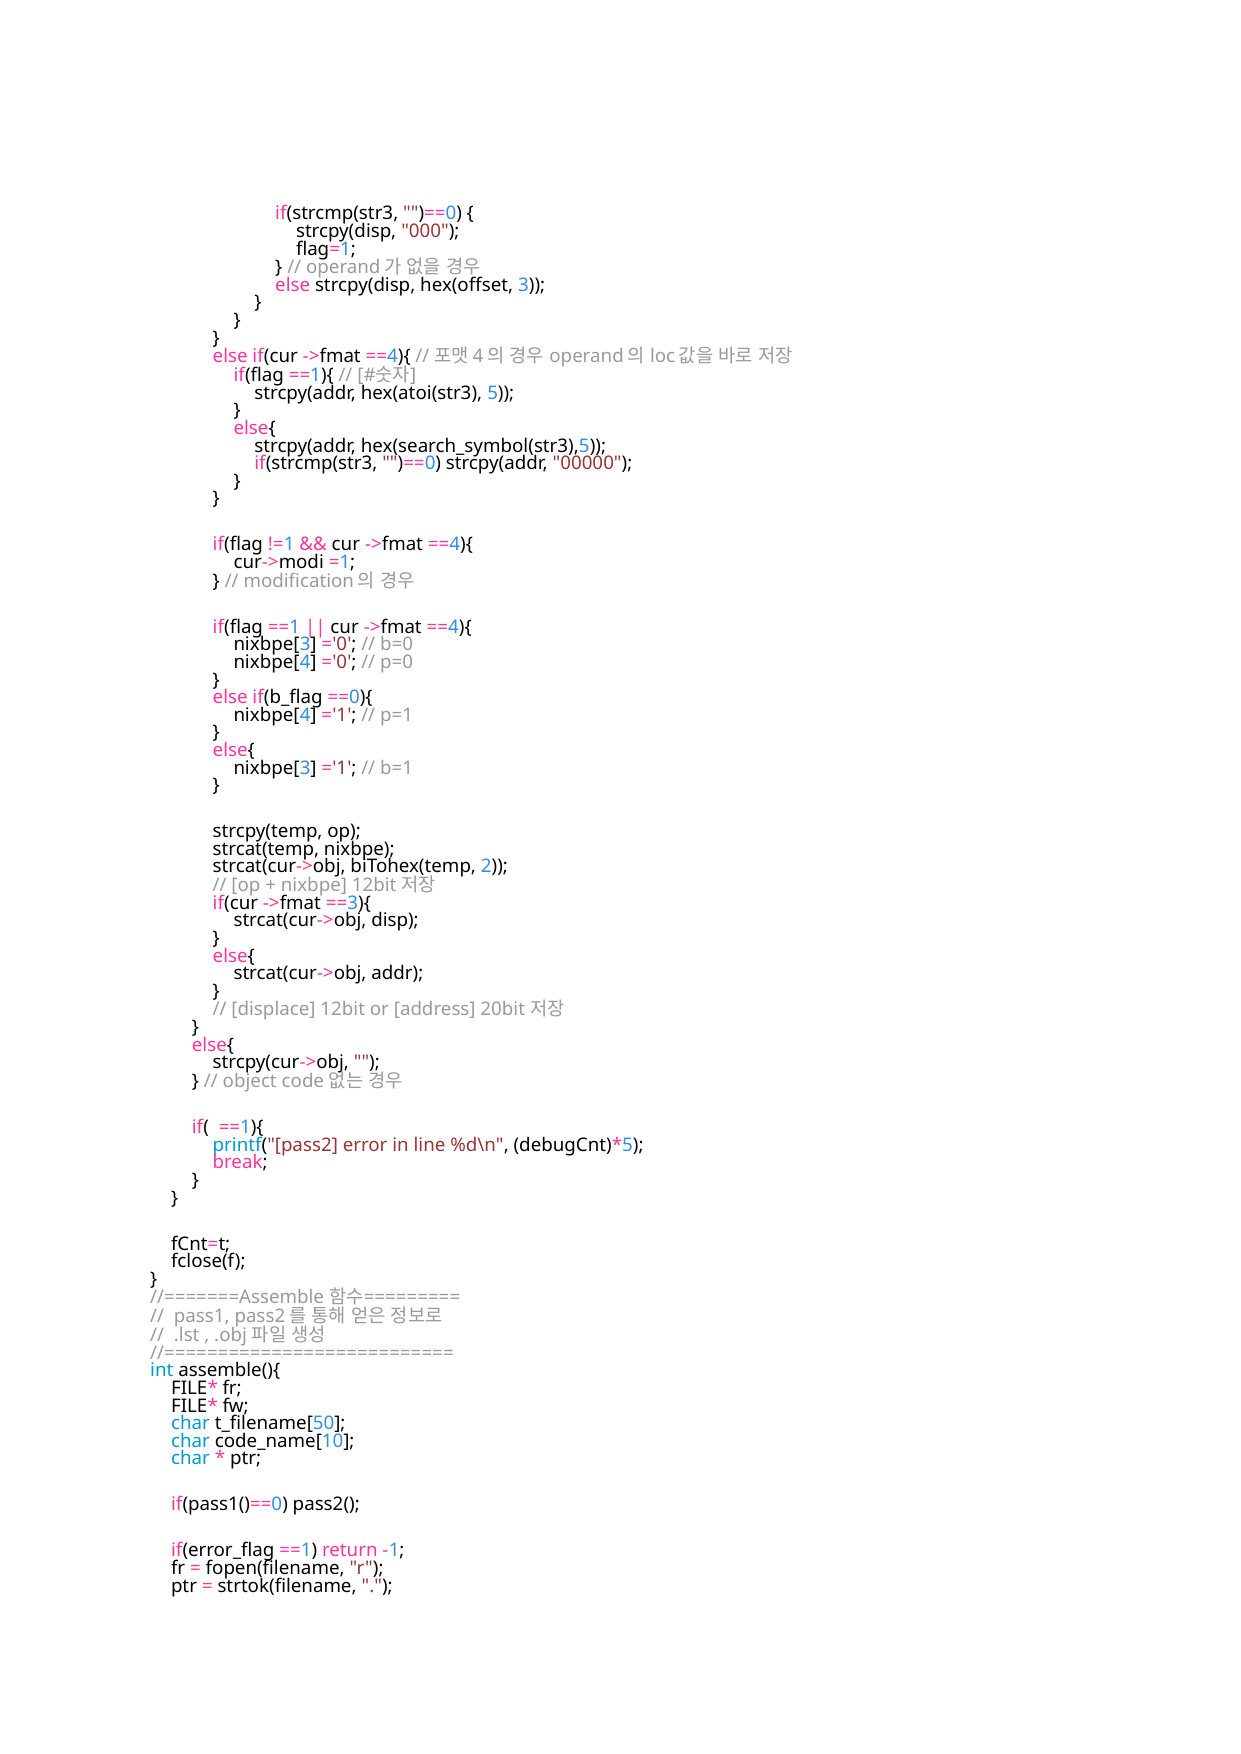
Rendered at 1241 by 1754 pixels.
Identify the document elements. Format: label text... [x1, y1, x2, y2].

text else{ [150, 420, 1090, 438]
text printf("[pass2] error in line %d\n", (debugCnt)*5); [150, 1137, 1090, 1155]
text if(error_flag ==1) return -1; [150, 1543, 1090, 1560]
text nixbpe[3] ='1'; // b=1 [150, 760, 1090, 778]
text if(flag ==1){ // [#숫자] [150, 366, 1090, 385]
text strcpy(cur->obj, ""); [150, 1055, 1090, 1072]
text strcpy(temp, op); [150, 824, 1090, 841]
text } [150, 1190, 1090, 1208]
text } [150, 1019, 1090, 1037]
text } [150, 725, 1090, 742]
text else if(cur ->fmat ==4){ // 포맷4의 경우 operand의 loc값을 바로 저장 [150, 348, 1090, 366]
text FILE* fw; [150, 1398, 1090, 1416]
text int assemble(){ [150, 1363, 1090, 1380]
text } [150, 491, 1090, 508]
text if( ==1){ [150, 1119, 1090, 1137]
text // .lst , .obj 파일 생성 [150, 1326, 1090, 1345]
text strcat(cur->obj, addr); [150, 966, 1090, 983]
text else{ [150, 742, 1090, 760]
text if(flag ==1 || cur ->fmat ==4){ [321, 619, 1090, 637]
text } // operand가 없을 경우 [150, 258, 1090, 277]
text } // object code 없는 경우 [150, 1072, 1090, 1091]
text nixbpe[3] ='0'; // b=0 [150, 637, 1090, 654]
text //=======Assemble 함수========= [150, 1289, 1090, 1308]
text nixbpe[4] ='1'; // p=1 [150, 707, 1090, 725]
text if(strcmp(str3, "")==0) strcpy(addr, "00000"); [150, 456, 1090, 473]
text if(pass1()==0) pass2(); [150, 1497, 1090, 1514]
text //=========================== [150, 1345, 1090, 1363]
text strcpy(addr, hex(atoi(str3), 5)); [150, 385, 1090, 403]
text cur->modi =1; [150, 554, 1090, 572]
text // pass1, pass2를 통해 얻은 정보로 [150, 1308, 1090, 1326]
text nixbpe[4] ='0'; // p=0 [150, 654, 1090, 672]
text ptr = strtok(filename, "."); [150, 1578, 1090, 1596]
text if(flag !=1 && cur ->fmat ==4){ [150, 537, 1090, 554]
text } [150, 473, 1090, 491]
text strcat(cur->obj, disp); [150, 913, 1090, 930]
text if(flag ==1 || cur ->fmat ==4){ [150, 619, 309, 637]
text } // modification의 경우 [150, 572, 1090, 591]
text else{ [150, 1037, 1090, 1055]
text } [150, 930, 1090, 948]
text fclose(f); [150, 1254, 1090, 1271]
text else strcpy(disp, hex(offset, 3)); [150, 277, 1090, 295]
text char code_name[10]; [150, 1433, 1090, 1451]
text fr = fopen(filename, "r"); [150, 1560, 1090, 1578]
text } [150, 403, 1090, 420]
text strcat(cur->obj, biTohex(temp, 2)); [150, 859, 1090, 876]
text strcpy(addr, hex(search_symbol(str3),5)); [150, 438, 1090, 456]
text } [150, 295, 1090, 312]
text } [150, 983, 1090, 1001]
text } [150, 1172, 1090, 1190]
text char * ptr; [150, 1451, 1090, 1468]
text } [150, 1271, 1090, 1289]
text fCnt=t; [150, 1236, 1090, 1254]
text if(strcmp(str3, "")==0) { [150, 206, 1090, 223]
text if(cur ->fmat ==3){ [150, 895, 1090, 913]
text } [150, 330, 1090, 348]
text strcat(temp, nixbpe); [150, 841, 1090, 859]
text strcpy(disp, "000"); [150, 223, 1090, 241]
text else if(b_flag ==0){ [150, 689, 1090, 707]
text } [150, 672, 1090, 689]
text } [150, 312, 1090, 330]
text break; [150, 1155, 1090, 1172]
text // [op + nixbpe] 12bit 저장 [150, 876, 1090, 895]
text char t_filename[50]; [150, 1416, 1090, 1433]
text else{ [150, 948, 1090, 966]
text FILE* fr; [150, 1380, 1090, 1398]
text } [150, 778, 1090, 795]
text flag=1; [150, 241, 1090, 258]
text // [displace] 12bit or [address] 20bit 저장 [150, 1001, 1090, 1019]
